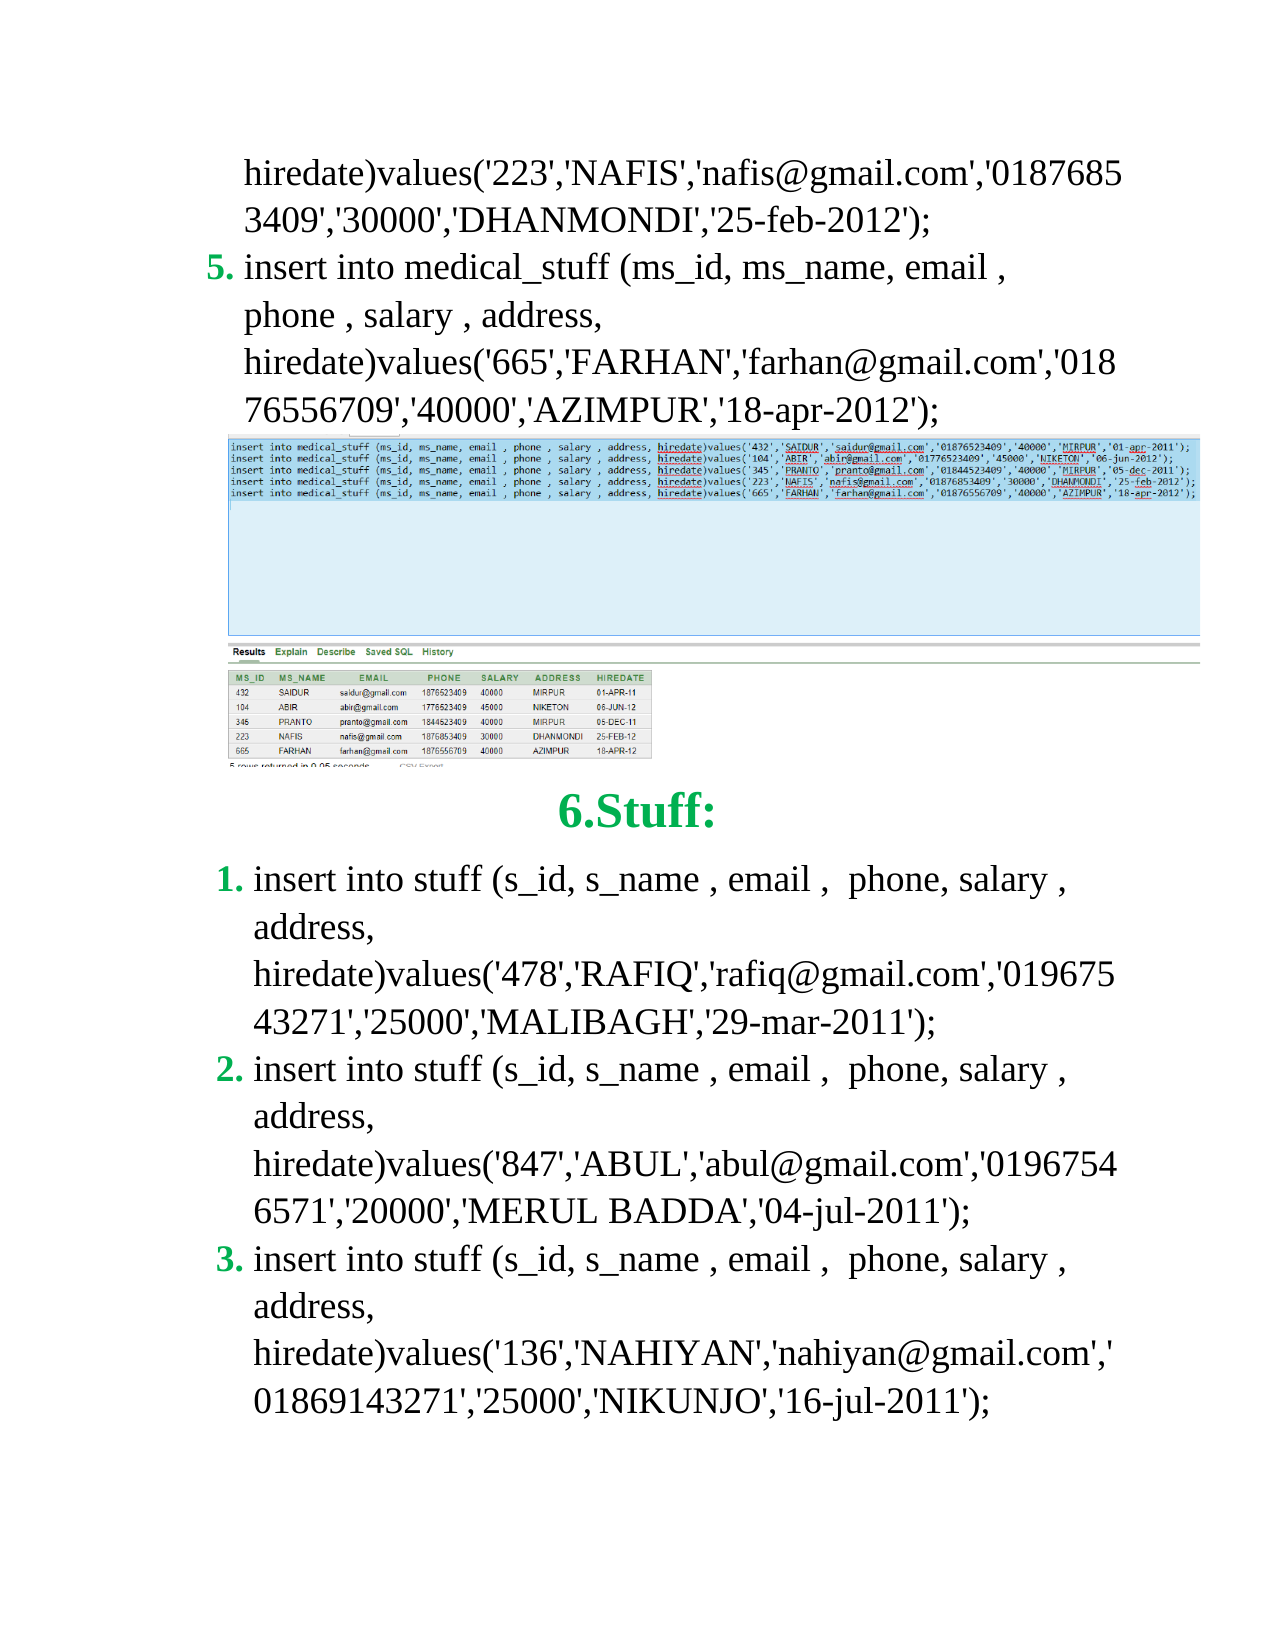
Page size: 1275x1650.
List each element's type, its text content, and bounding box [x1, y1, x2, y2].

list insert into stuff (s_id, s_name , email , phone, salary , address, hiredate)values('847','ABUL','abul@gmail.com','01967546571','20000','MERUL BADDA','04-jul-2011'); [216, 1046, 1125, 1232]
list insert into stuff (s_id, s_name , email , phone, salary , address, hiredate)values('478','RAFIQ','rafiq@gmail.com','01967543271','25000','MALIBAGH','29-mar-2011'); [216, 857, 1125, 1042]
list insert into stuff (s_id, s_name , email , phone, salary , address, hiredate)values('136','NAHIYAN','nahiyan@gmail.com','01869143271','25000','NIKUNJO','16-jul-2011'); [216, 1236, 1125, 1421]
picture [225, 434, 1200, 767]
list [206, 150, 1125, 241]
list insert into medical_stuff (ms_id, ms_name, email , phone , salary , address, hiredate)values('665','FARHAN','farhan@gmail.com','01876556709','40000','AZIMPUR','18-apr-2012'); [206, 245, 1125, 430]
text 6.Stuff: [150, 781, 1125, 839]
